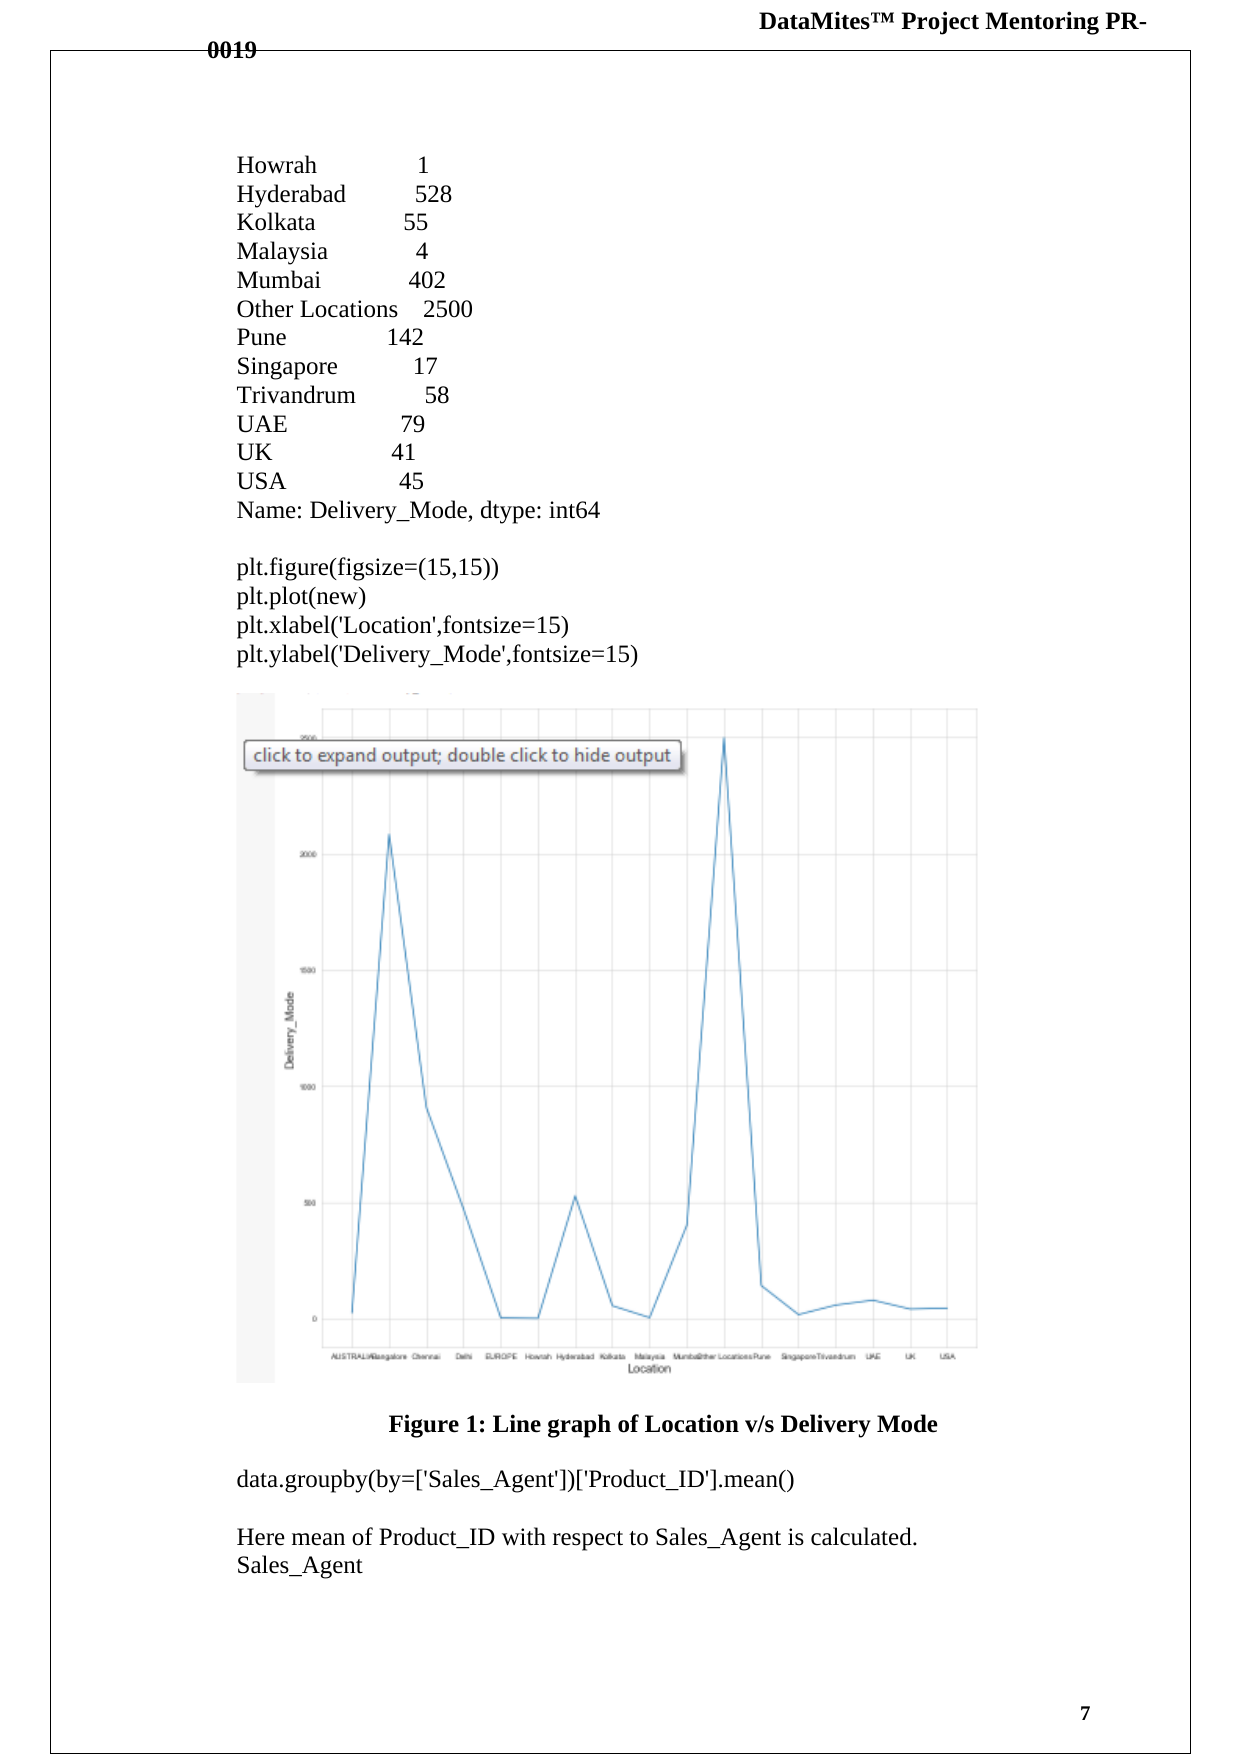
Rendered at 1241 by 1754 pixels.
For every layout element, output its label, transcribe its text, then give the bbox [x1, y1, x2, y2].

text data.groupby(by=['Sales_Agent'])['Product_ID'].mean() [236, 1464, 1090, 1493]
text Name: Delivery_Mode, dtype: int64 [236, 495, 1090, 524]
text plt.xlabel('Location',fontsize=15) [236, 610, 1090, 639]
text Kolkata 55 [236, 207, 1090, 236]
text UAE 79 [236, 409, 1090, 437]
picture [236, 693, 1005, 1383]
text UK 41 [236, 437, 1090, 466]
text Howrah 1 [236, 150, 1090, 179]
text Hyderabad 528 [236, 179, 1090, 207]
text Sales_Agent [236, 1551, 1090, 1579]
text Singapore 17 [236, 351, 1090, 380]
text USA 45 [236, 466, 1090, 495]
text Other Locations 2500 [236, 294, 1090, 322]
text Mumbai 402 [236, 265, 1090, 294]
text Pune 142 [236, 322, 1090, 351]
text plt.ylabel('Delivery_Mode',fontsize=15) [236, 639, 1090, 667]
text Trivandrum 58 [236, 380, 1090, 409]
text Malaysia 4 [236, 236, 1090, 265]
text Here mean of Product_ID with respect to Sales_Agent is calculated. [236, 1522, 1090, 1551]
text Figure 1: Line graph of Location v/s Delivery Mode [236, 1409, 1090, 1438]
text plt.plot(new) [236, 581, 1090, 610]
text plt.figure(figsize=(15,15)) [236, 552, 1090, 581]
